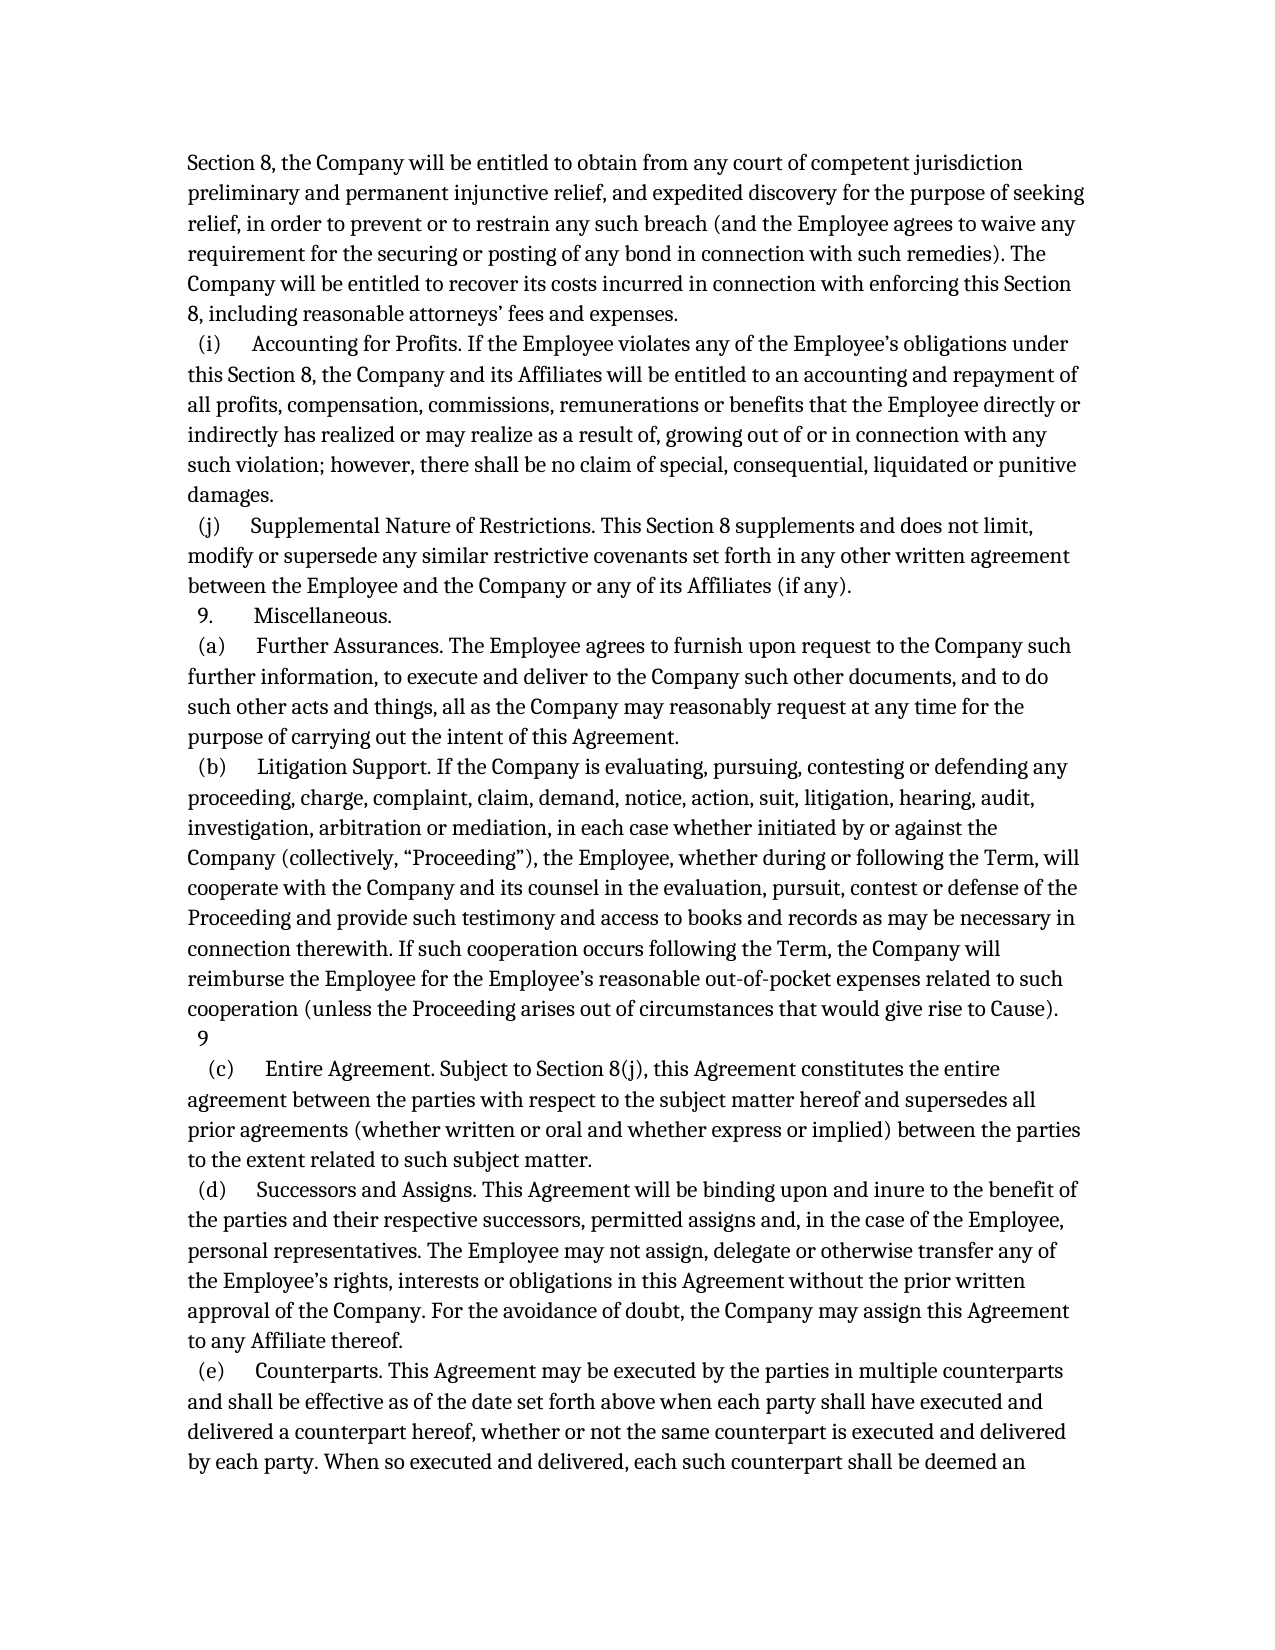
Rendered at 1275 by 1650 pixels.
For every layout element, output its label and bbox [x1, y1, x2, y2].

text [187, 150, 1087, 1475]
